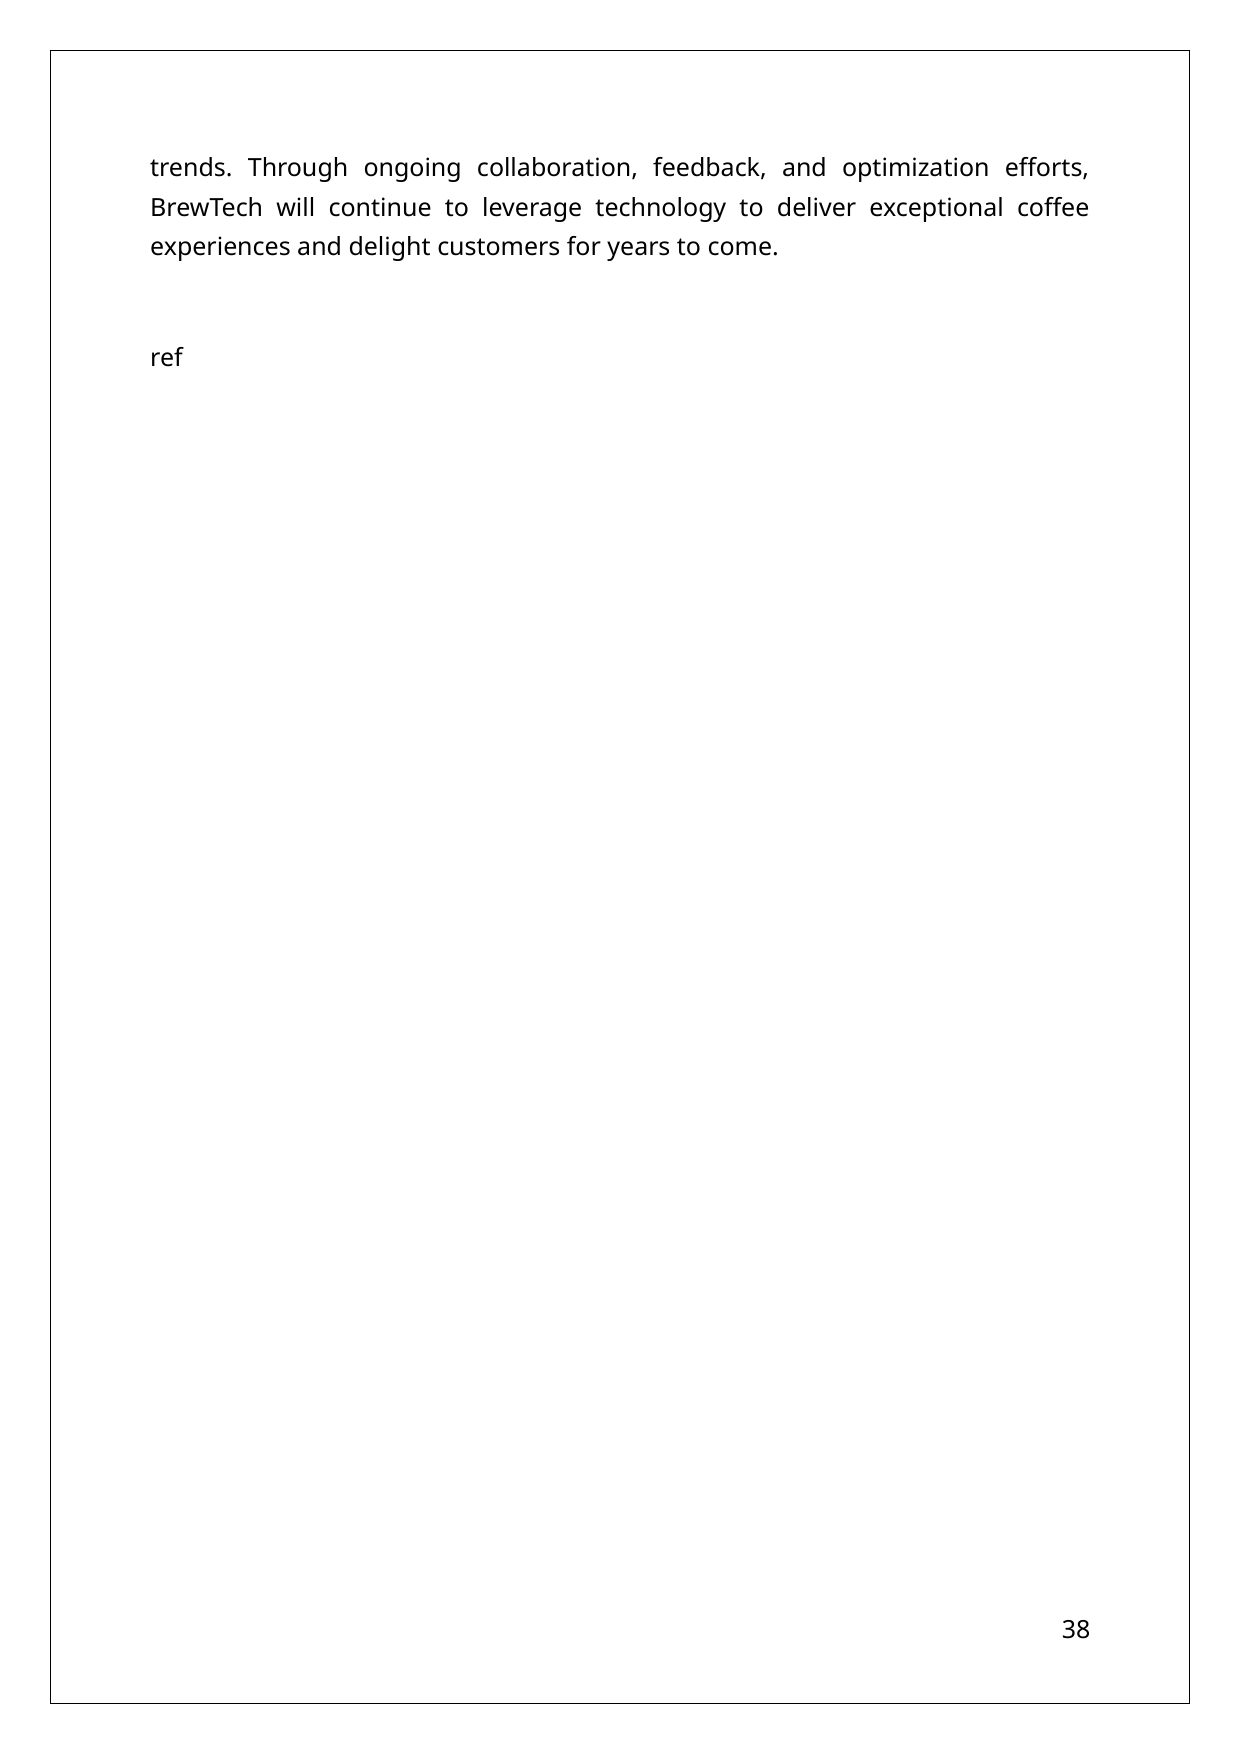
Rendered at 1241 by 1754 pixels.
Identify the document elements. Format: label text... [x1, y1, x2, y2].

text ref [150, 340, 1090, 374]
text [150, 150, 1090, 262]
